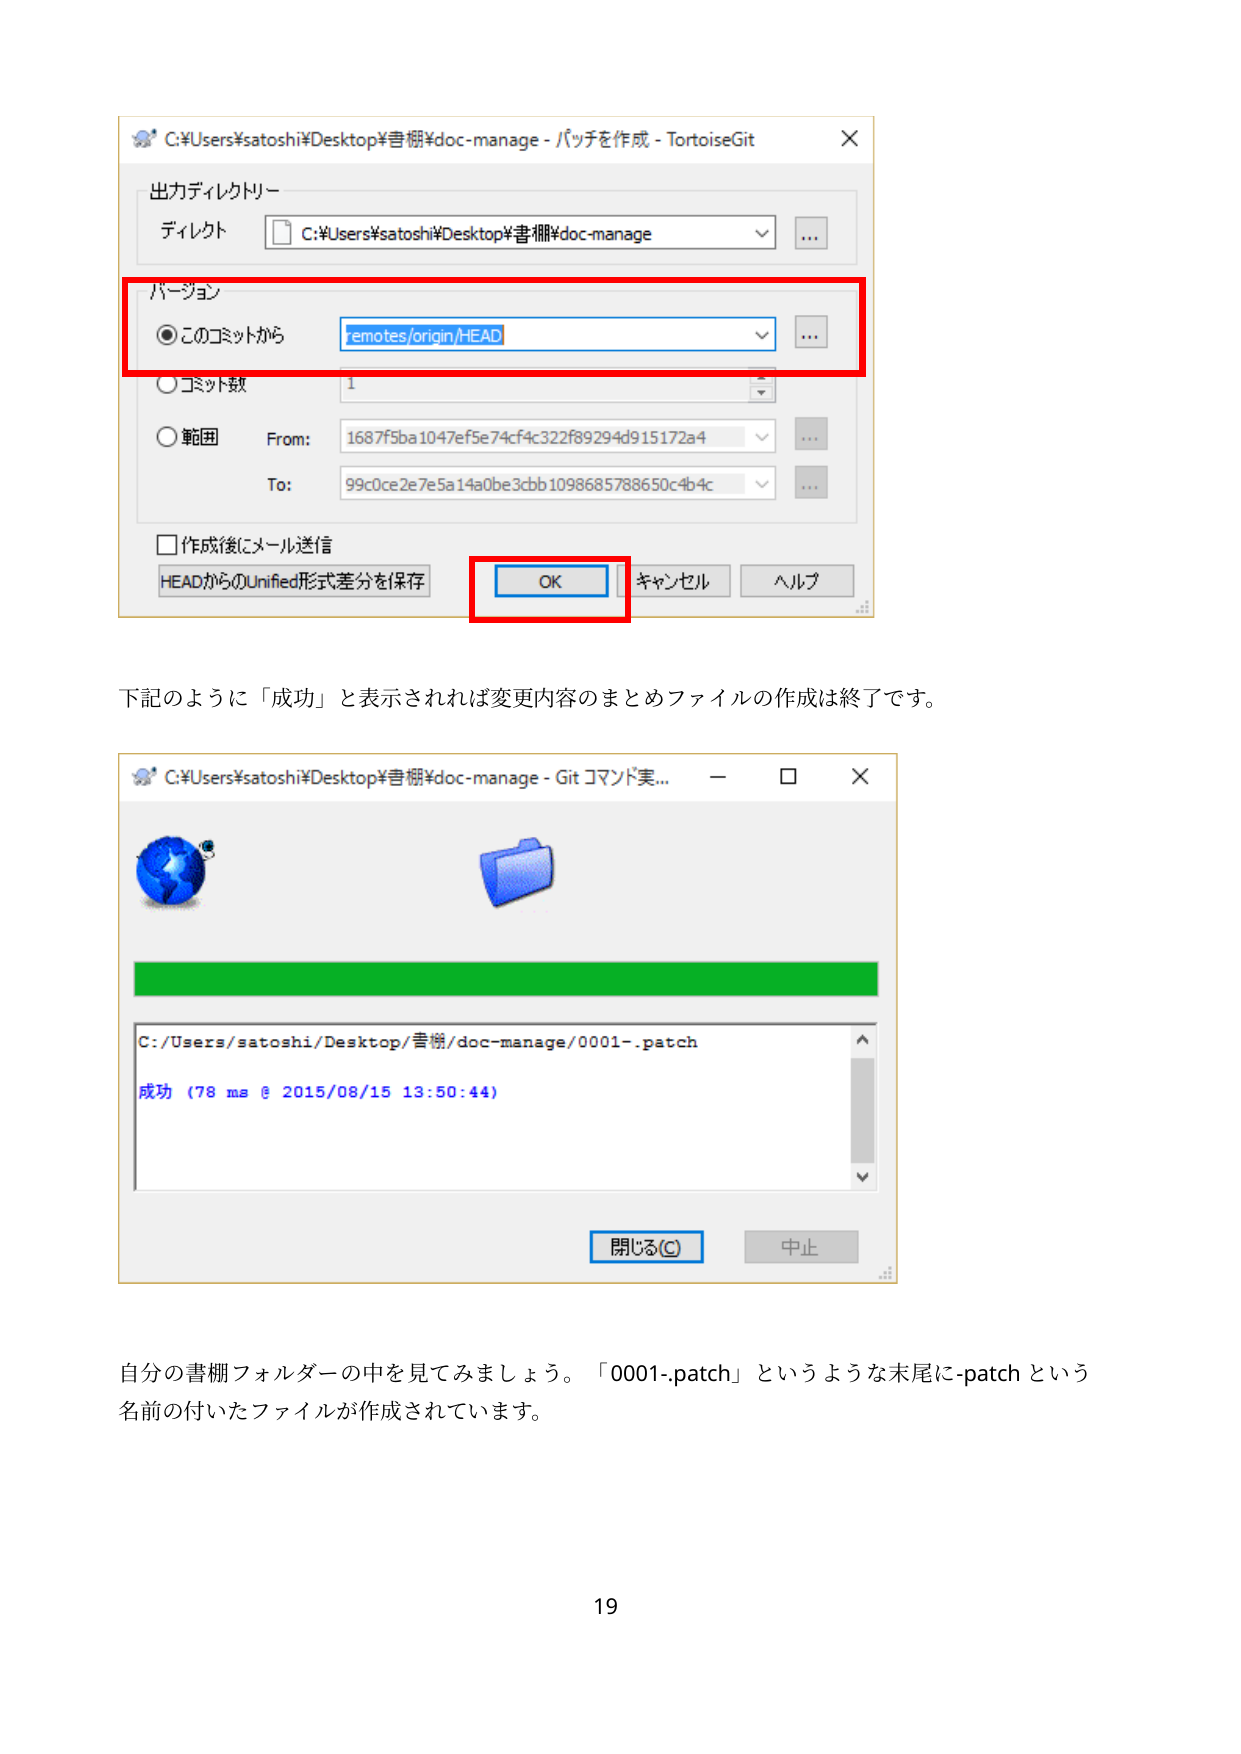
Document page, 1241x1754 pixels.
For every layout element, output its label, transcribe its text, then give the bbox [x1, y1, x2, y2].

picture [118, 116, 875, 618]
text 自分の書棚フォルダーの中を見てみましょう。「0001-.patch」というような末尾に-patchという名前の付いたファイルが作成されています。 [118, 1353, 1093, 1428]
text 下記のように「成功」と表示されれば変更内容のまとめファイルの作成は終了です。 [118, 678, 1093, 716]
picture [118, 753, 898, 1284]
picture [475, 562, 625, 617]
